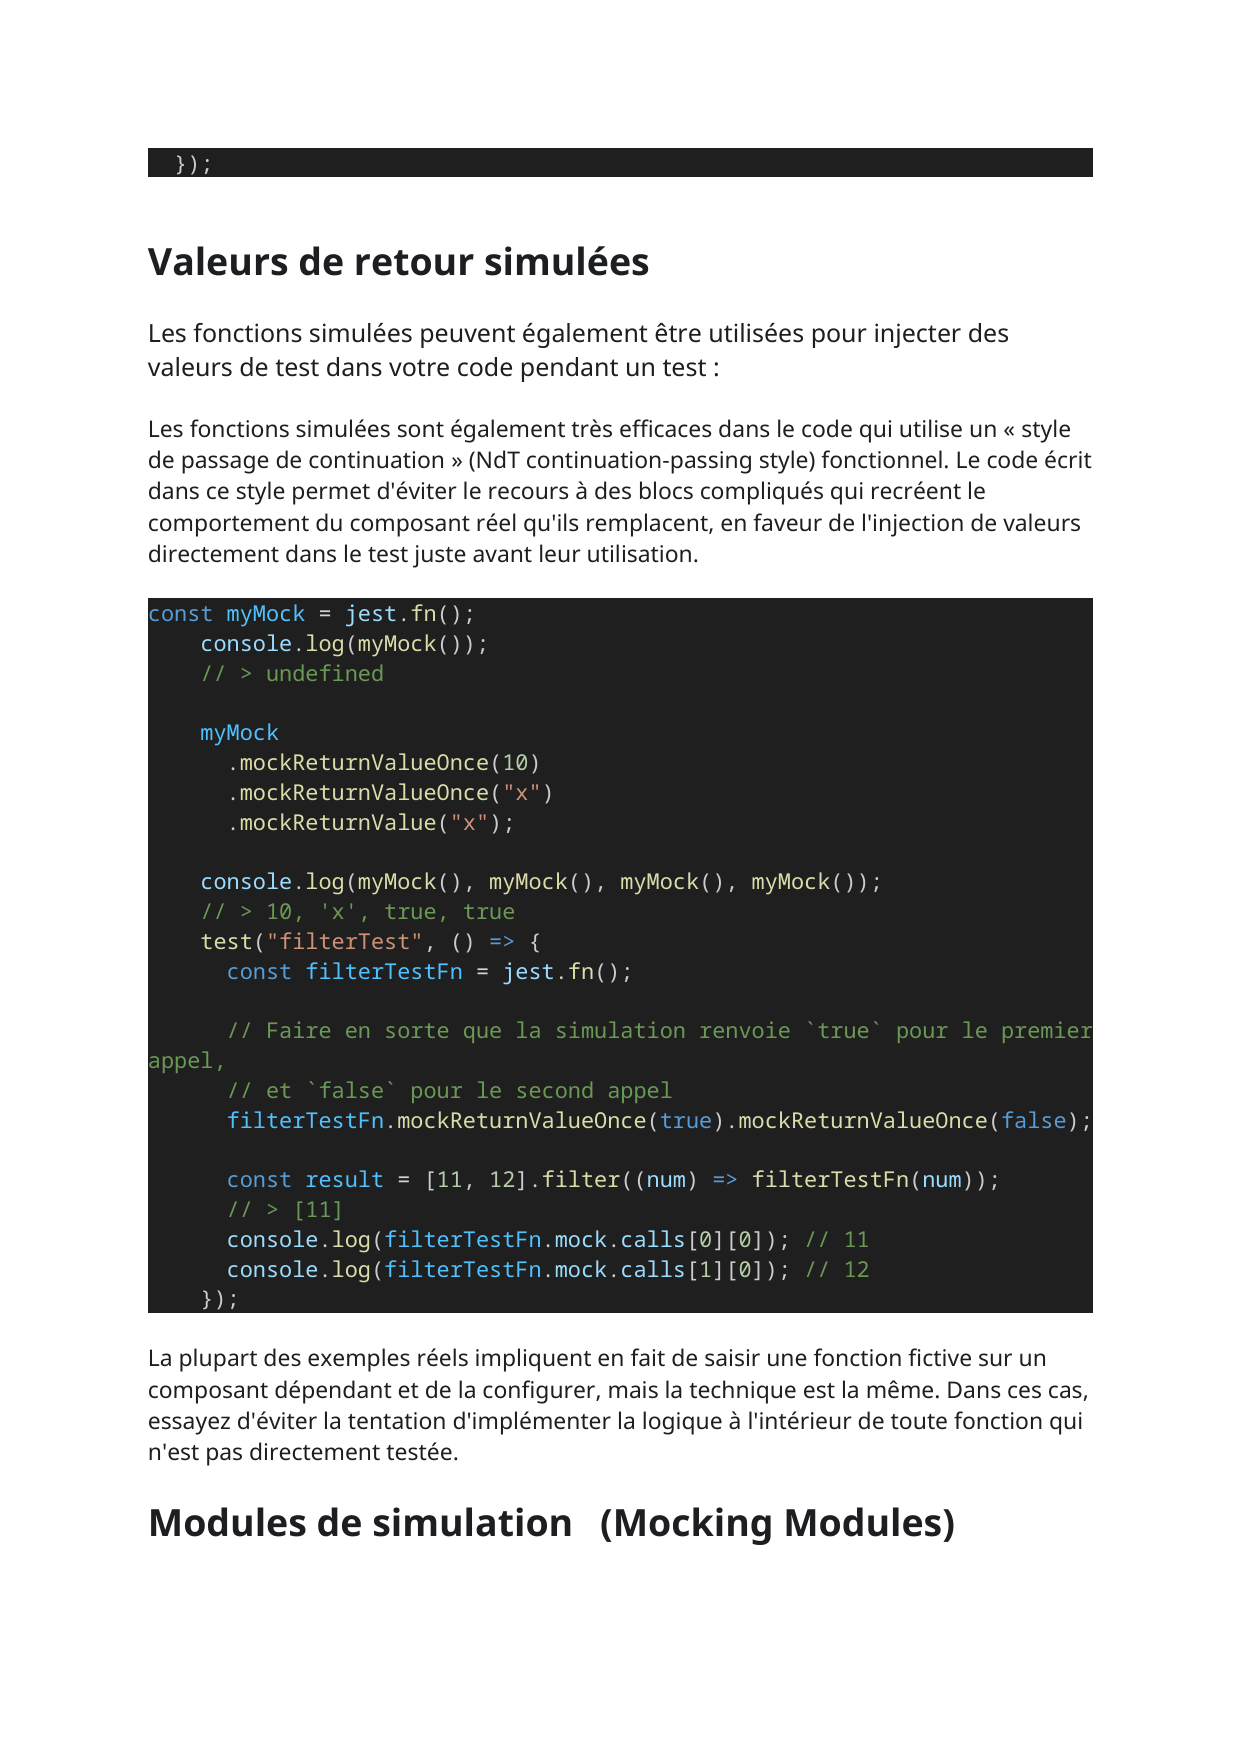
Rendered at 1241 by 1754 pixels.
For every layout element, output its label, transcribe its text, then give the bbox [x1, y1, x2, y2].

text console.log(myMock(), myMock(), myMock(), myMock()); [148, 866, 1093, 896]
text }); [148, 148, 1093, 177]
text const myMock = jest.fn(); [148, 598, 1093, 628]
text // Faire en sorte que la simulation renvoie `true` pour le premier appel, [148, 1015, 1093, 1075]
text // > undefined [148, 658, 1093, 688]
text filterTestFn.mockReturnValueOnce(true).mockReturnValueOnce(false); [148, 1105, 1093, 1134]
text console.log(filterTestFn.mock.calls[0][0]); // 11 [148, 1224, 1093, 1254]
text }); [148, 1283, 1093, 1313]
text .mockReturnValue("x"); [148, 807, 1093, 837]
text myMock [148, 717, 1093, 747]
subtitle Modules de simulation (Mocking Modules) [148, 1497, 1093, 1548]
text console.log(myMock()); [148, 628, 1093, 658]
text .mockReturnValueOnce(10) [148, 747, 1093, 777]
text .mockReturnValueOnce("x") [148, 777, 1093, 807]
text const result = [11, 12].filter((num) => filterTestFn(num)); [148, 1164, 1093, 1194]
text Les fonctions simulées sont également très efficaces dans le code qui utilise un « style de passage de continuation » (NdT continuation-passing style) fonctionnel. Le code écrit dans ce style permet d'éviter le recours à des blocs compliqués qui recréent le comportement du composant réel qu'ils remplacent, en faveur de l'injection de valeurs directement dans le test juste avant leur utilisation. [148, 413, 1093, 569]
text // et `false` pour le second appel [148, 1075, 1093, 1105]
text La plupart des exemples réels impliquent en fait de saisir une fonction fictive sur un composant dépendant et de la configurer, mais la technique est la même. Dans ces cas, essayez d'éviter la tentation d'implémenter la logique à l'intérieur de toute fonction qui n'est pas directement testée. [148, 1342, 1093, 1467]
text // > 10, 'x', true, true [148, 896, 1093, 926]
text Les fonctions simulées peuvent également être utilisées pour injecter des valeurs de test dans votre code pendant un test : [148, 316, 1093, 384]
text const filterTestFn = jest.fn(); [148, 956, 1093, 986]
subtitle Valeurs de retour simulées [148, 207, 1093, 286]
text console.log(filterTestFn.mock.calls[1][0]); // 12 [148, 1254, 1093, 1283]
text test("filterTest", () => { [148, 926, 1093, 956]
text // > [11] [148, 1194, 1093, 1224]
